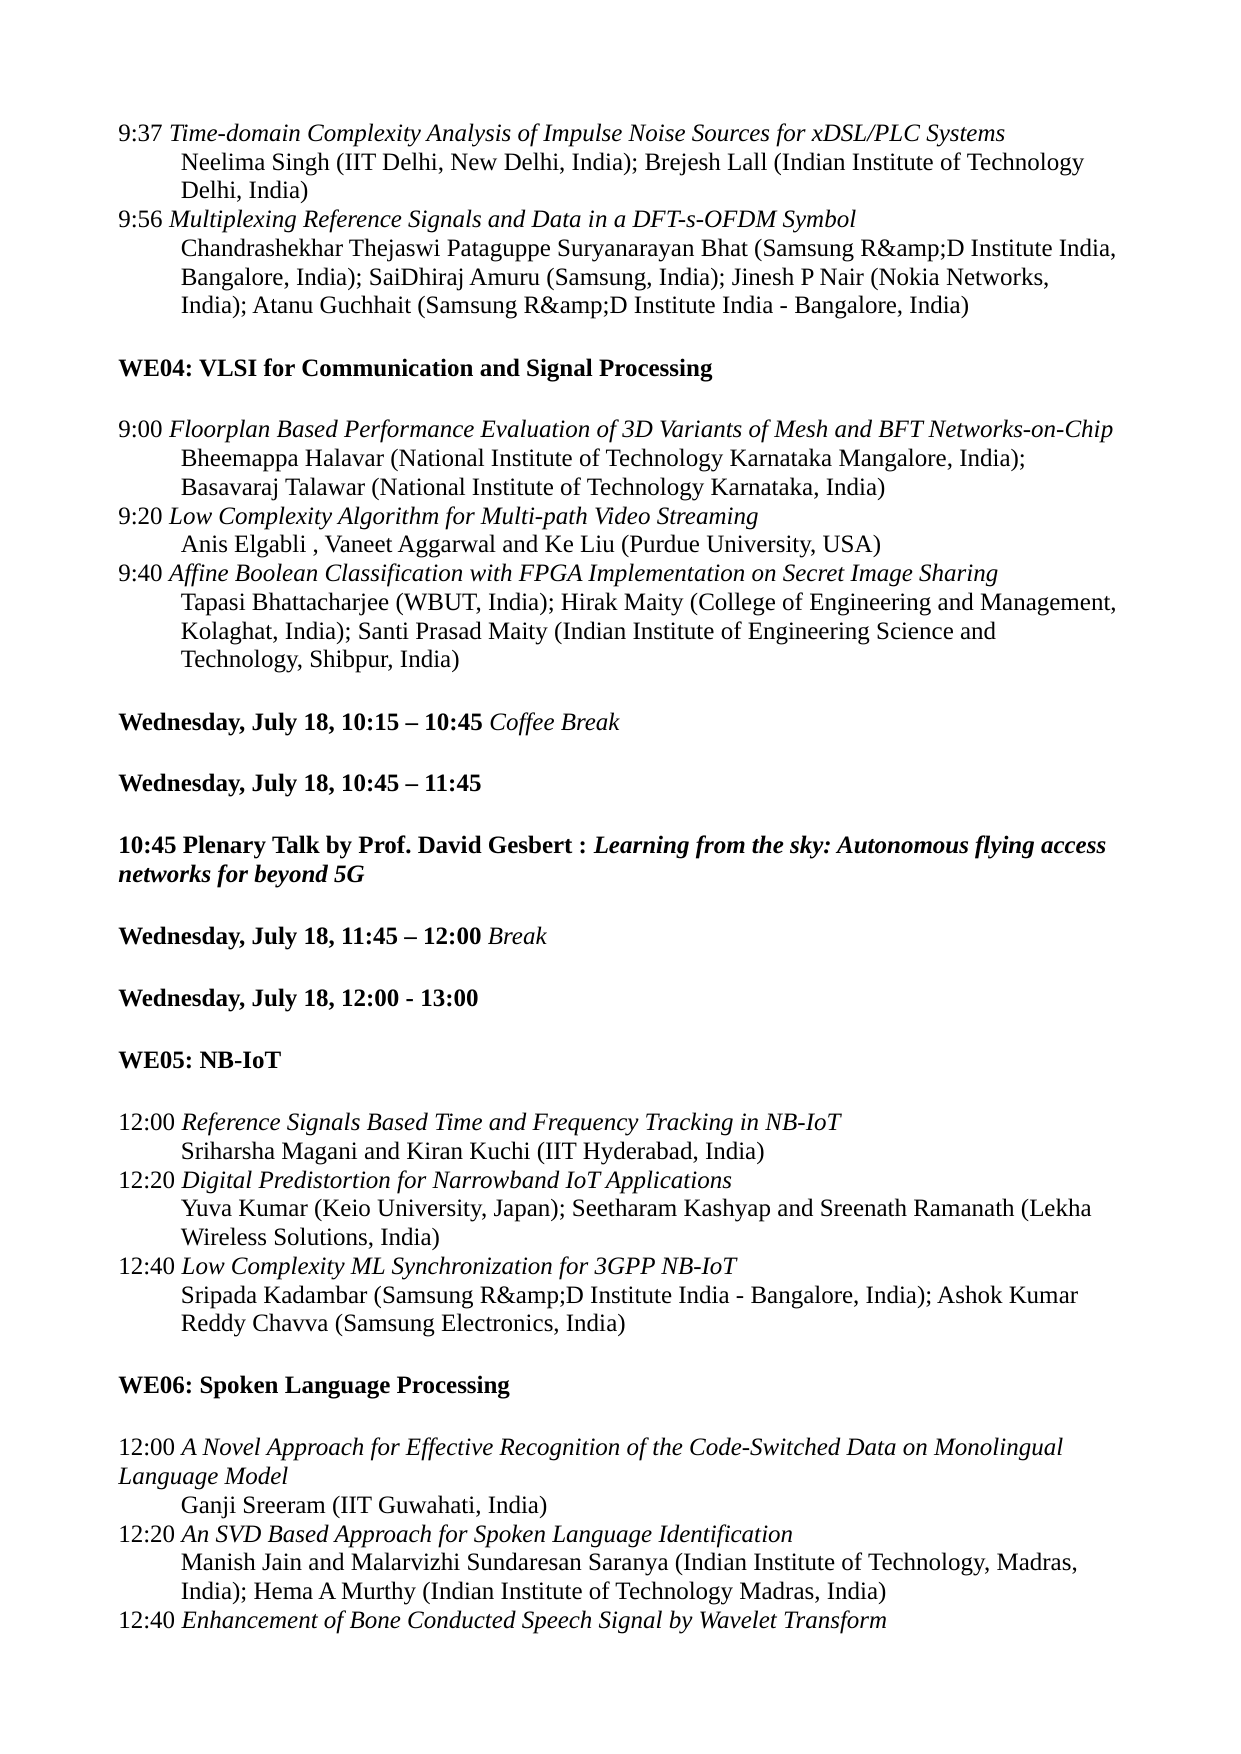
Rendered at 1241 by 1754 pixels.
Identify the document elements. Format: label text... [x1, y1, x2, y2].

subtitle Wednesday, July 18, 10:15 – 10:45 Coffee Break [118, 707, 1122, 735]
text 12:00 A Novel Approach for Effective Recognition of the Code-Switched Data on Monolingual Language Model [118, 1432, 1122, 1490]
subtitle Wednesday, July 18, 10:45 – 11:45 [118, 768, 1122, 797]
text Manish Jain and Malarvizhi Sundaresan Saranya (Indian Institute of Technology, Madras, India); Hema A Murthy (Indian Institute of Technology Madras, India) [181, 1547, 1122, 1605]
text Sripada Kadambar (Samsung R&amp;D Institute India - Bangalore, India); Ashok Kumar Reddy Chavva (Samsung Electronics, India) [181, 1280, 1122, 1337]
text Chandrashekhar Thejaswi Pataguppe Suryanarayan Bhat (Samsung R&amp;D Institute India, Bangalore, India); SaiDhiraj Amuru (Samsung, India); Jinesh P Nair (Nokia Networks, India); Atanu Guchhait (Samsung R&amp;D Institute India - Bangalore, India) [181, 233, 1122, 319]
text Yuva Kumar (Keio University, Japan); Seetharam Kashyap and Sreenath Ramanath (Lekha Wireless Solutions, India) [181, 1193, 1122, 1251]
text 12:20 Digital Predistortion for Narrowband IoT Applications [118, 1165, 1122, 1193]
subtitle WE06: Spoken Language Processing [118, 1370, 1122, 1399]
subtitle WE04: VLSI for Communication and Signal Processing [118, 353, 1122, 381]
text Ganji Sreeram (IIT Guwahati, India) [181, 1490, 1122, 1519]
text 12:20 An SVD Based Approach for Spoken Language Identification [118, 1519, 1122, 1547]
text 9:00 Floorplan Based Performance Evaluation of 3D Variants of Mesh and BFT Networks-on-Chip [118, 414, 1122, 443]
text Tapasi Bhattacharjee (WBUT, India); Hirak Maity (College of Engineering and Management, Kolaghat, India); Santi Prasad Maity (Indian Institute of Engineering Science and Technology, Shibpur, India) [181, 587, 1122, 673]
subtitle WE05: NB-IoT [118, 1045, 1122, 1074]
text Anis Elgabli , Vaneet Aggarwal and Ke Liu (Purdue University, USA) [181, 529, 1122, 558]
text 12:40 Low Complexity ML Synchronization for 3GPP NB-IoT [118, 1251, 1122, 1280]
text 12:00 Reference Signals Based Time and Frequency Tracking in NB-IoT [118, 1107, 1122, 1136]
text 12:40 Enhancement of Bone Conducted Speech Signal by Wavelet Transform [118, 1605, 1122, 1634]
text Neelima Singh (IIT Delhi, New Delhi, India); Brejesh Lall (Indian Institute of Technology Delhi, India) [181, 147, 1122, 204]
text Bheemappa Halavar (National Institute of Technology Karnataka Mangalore, India); Basavaraj Talawar (National Institute of Technology Karnataka, India) [181, 443, 1122, 501]
subtitle 10:45 Plenary Talk by Prof. David Gesbert : Learning from the sky: Autonomous flying access networks for beyond 5G [118, 831, 1122, 888]
text Sriharsha Magani and Kiran Kuchi (IIT Hyderabad, India) [181, 1136, 1122, 1165]
text 9:56 Multiplexing Reference Signals and Data in a DFT-s-OFDM Symbol [118, 204, 1122, 233]
text 9:20 Low Complexity Algorithm for Multi-path Video Streaming [118, 501, 1122, 529]
subtitle Wednesday, July 18, 12:00 - 13:00 [118, 983, 1122, 1012]
text 9:40 Affine Boolean Classification with FPGA Implementation on Secret Image Sharing [118, 558, 1122, 587]
text 9:37 Time-domain Complexity Analysis of Impulse Noise Sources for xDSL/PLC Systems [118, 118, 1122, 147]
subtitle Wednesday, July 18, 11:45 – 12:00 Break [118, 921, 1122, 950]
